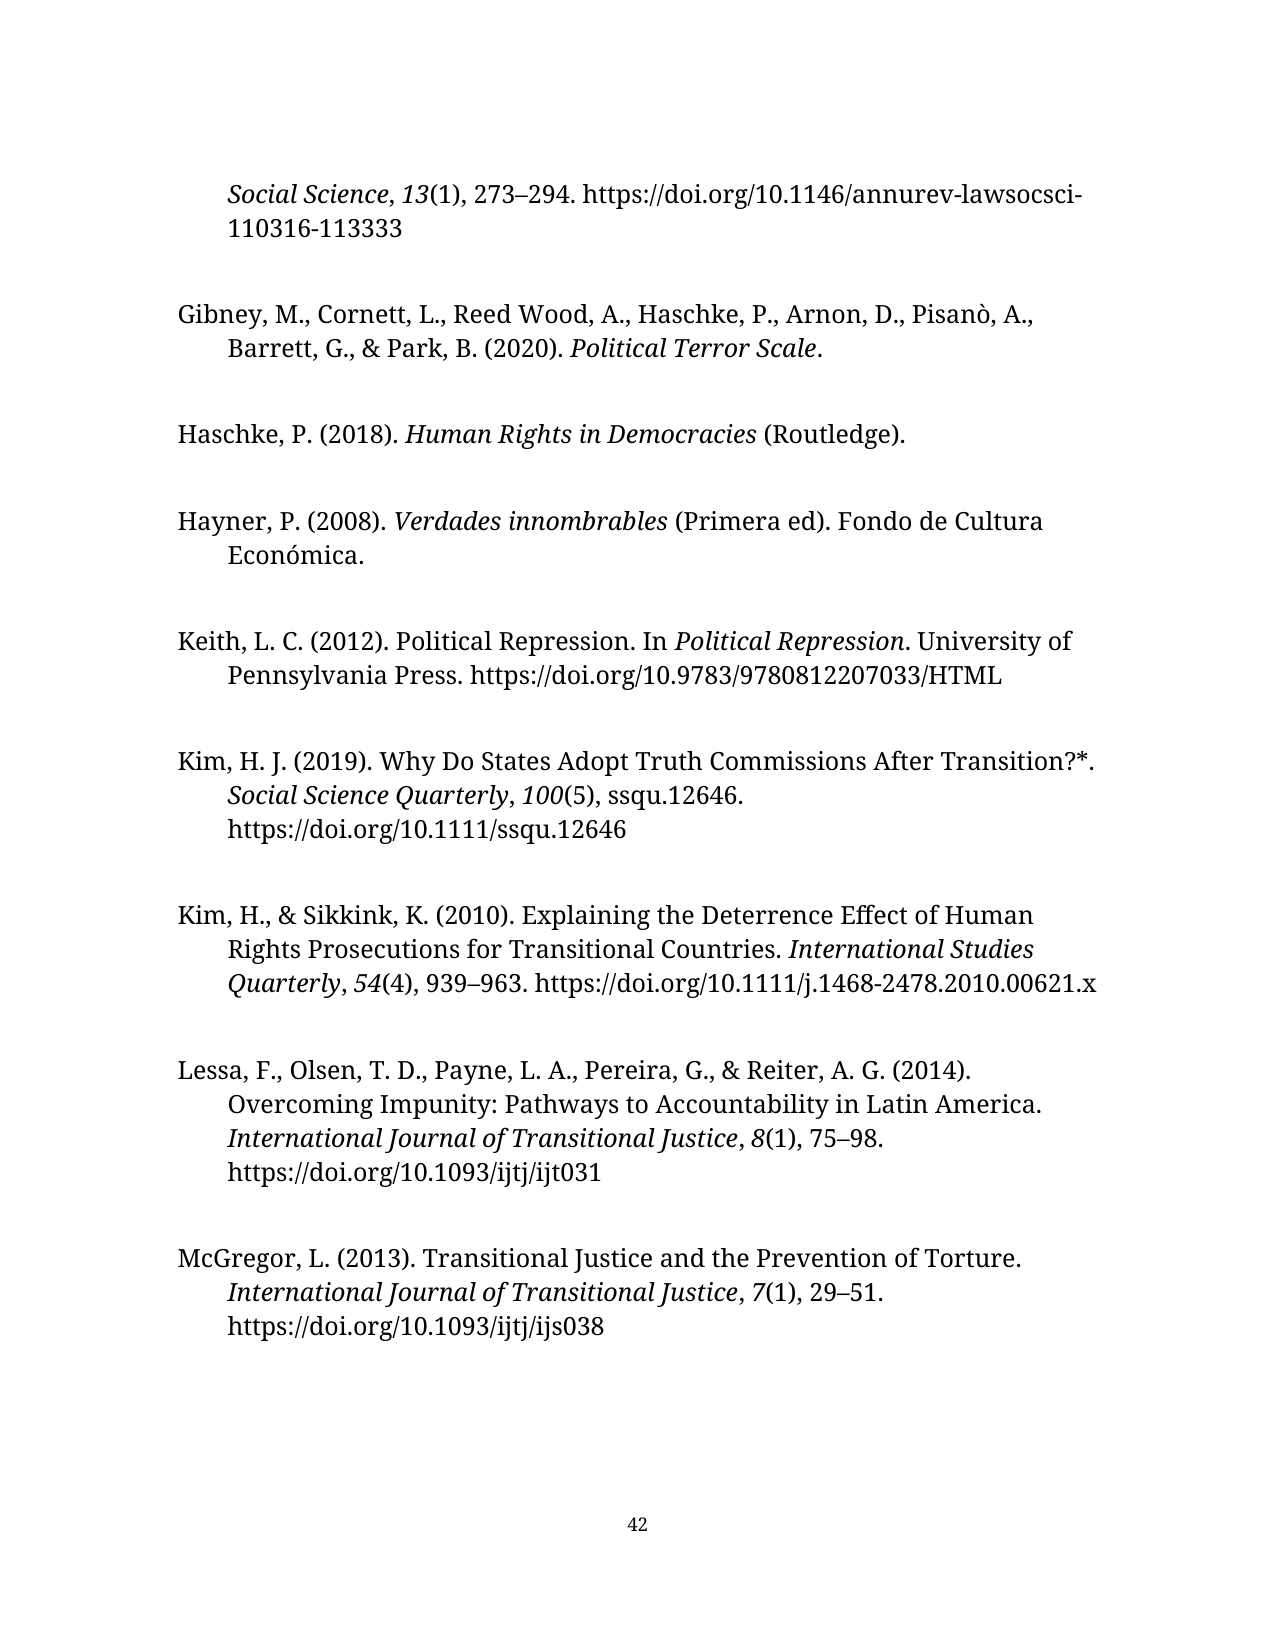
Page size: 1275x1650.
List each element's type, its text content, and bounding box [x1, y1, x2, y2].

text McGregor, L. (2013). Transitional Justice and the Prevention of Torture. International Journal of Transitional Justice, 7(1), 29–51. https://doi.org/10.1093/ijtj/ijs038 [177, 1241, 1098, 1343]
text Hayner, P. (2008). Verdades innombrables (Primera ed). Fondo de Cultura Económica. [177, 503, 1098, 571]
text Lessa, F., Olsen, T. D., Payne, L. A., Pereira, G., & Reiter, A. G. (2014). Overcoming Impunity: Pathways to Accountability in Latin America. International Journal of Transitional Justice, 8(1), 75–98. https://doi.org/10.1093/ijtj/ijt031 [177, 1052, 1098, 1188]
text Kim, H. J. (2019). Why Do States Adopt Truth Commissions After Transition?*. Social Science Quarterly, 100(5), ssqu.12646. https://doi.org/10.1111/ssqu.12646 [177, 744, 1098, 846]
text Keith, L. C. (2012). Political Repression. In Political Repression. University of Pennsylvania Press. https://doi.org/10.9783/9780812207033/HTML [177, 623, 1098, 692]
text Haschke, P. (2018). Human Rights in Democracies (Routledge). [177, 417, 1098, 451]
text Gibney, M., Cornett, L., Reed Wood, A., Haschke, P., Arnon, D., Pisanò, A., Barrett, G., & Park, B. (2020). Political Terror Scale. [177, 297, 1098, 365]
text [177, 177, 1098, 245]
text Kim, H., & Sikkink, K. (2010). Explaining the Deterrence Effect of Human Rights Prosecutions for Transitional Countries. International Studies Quarterly, 54(4), 939–963. https://doi.org/10.1111/j.1468-2478.2010.00621.x [177, 898, 1098, 1000]
